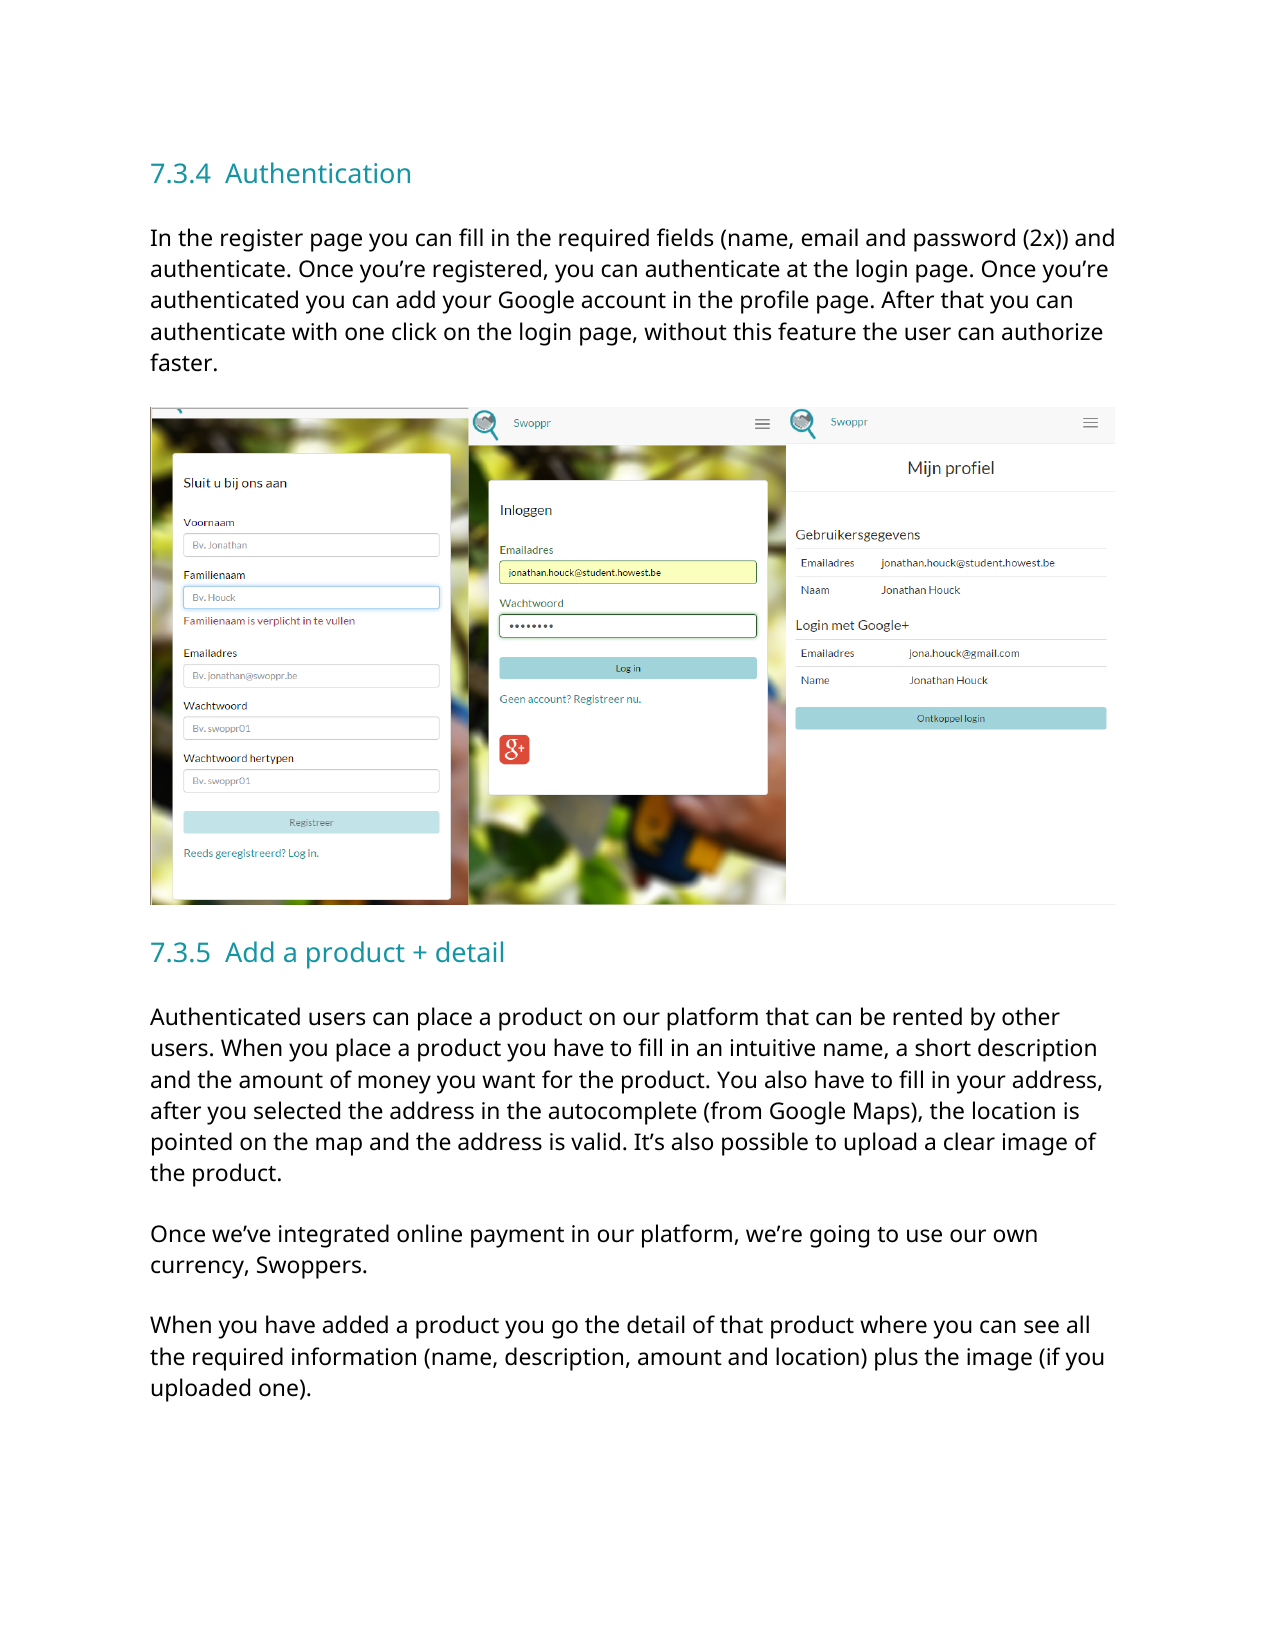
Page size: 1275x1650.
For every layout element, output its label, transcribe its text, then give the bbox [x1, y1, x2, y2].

text When you have added a product you go the detail of that product where you can see all the required information (name, description, amount and location) plus the image (if you uploaded one). [150, 1309, 1125, 1403]
subtitle 7.3.5 Add a product + detail [150, 933, 1125, 970]
subtitle 7.3.4 Authentication [150, 154, 1125, 191]
text Authenticated users can place a product on our platform that can be rented by other users. When you place a product you have to fill in an intuitive name, a short description and the amount of money you want for the product. You also have to fill in your address, after you selected the address in the autocomplete (from Google Maps), the location is pointed on the map and the address is valid. It’s also possible to upload a clear image of the product. [150, 1001, 1125, 1189]
text In the register page you can fill in the required fields (name, email and password (2x)) and authenticate. Once you’re registered, you can authenticate at the login page. Once you’re authenticated you can add your Google account in the profile page. After that you can authenticate with one click on the login page, without this feature the user can authorize faster. [150, 222, 1125, 378]
picture [150, 407, 1116, 905]
text Once we’ve integrated online payment in our platform, we’re going to use our own currency, Swoppers. [150, 1218, 1125, 1280]
